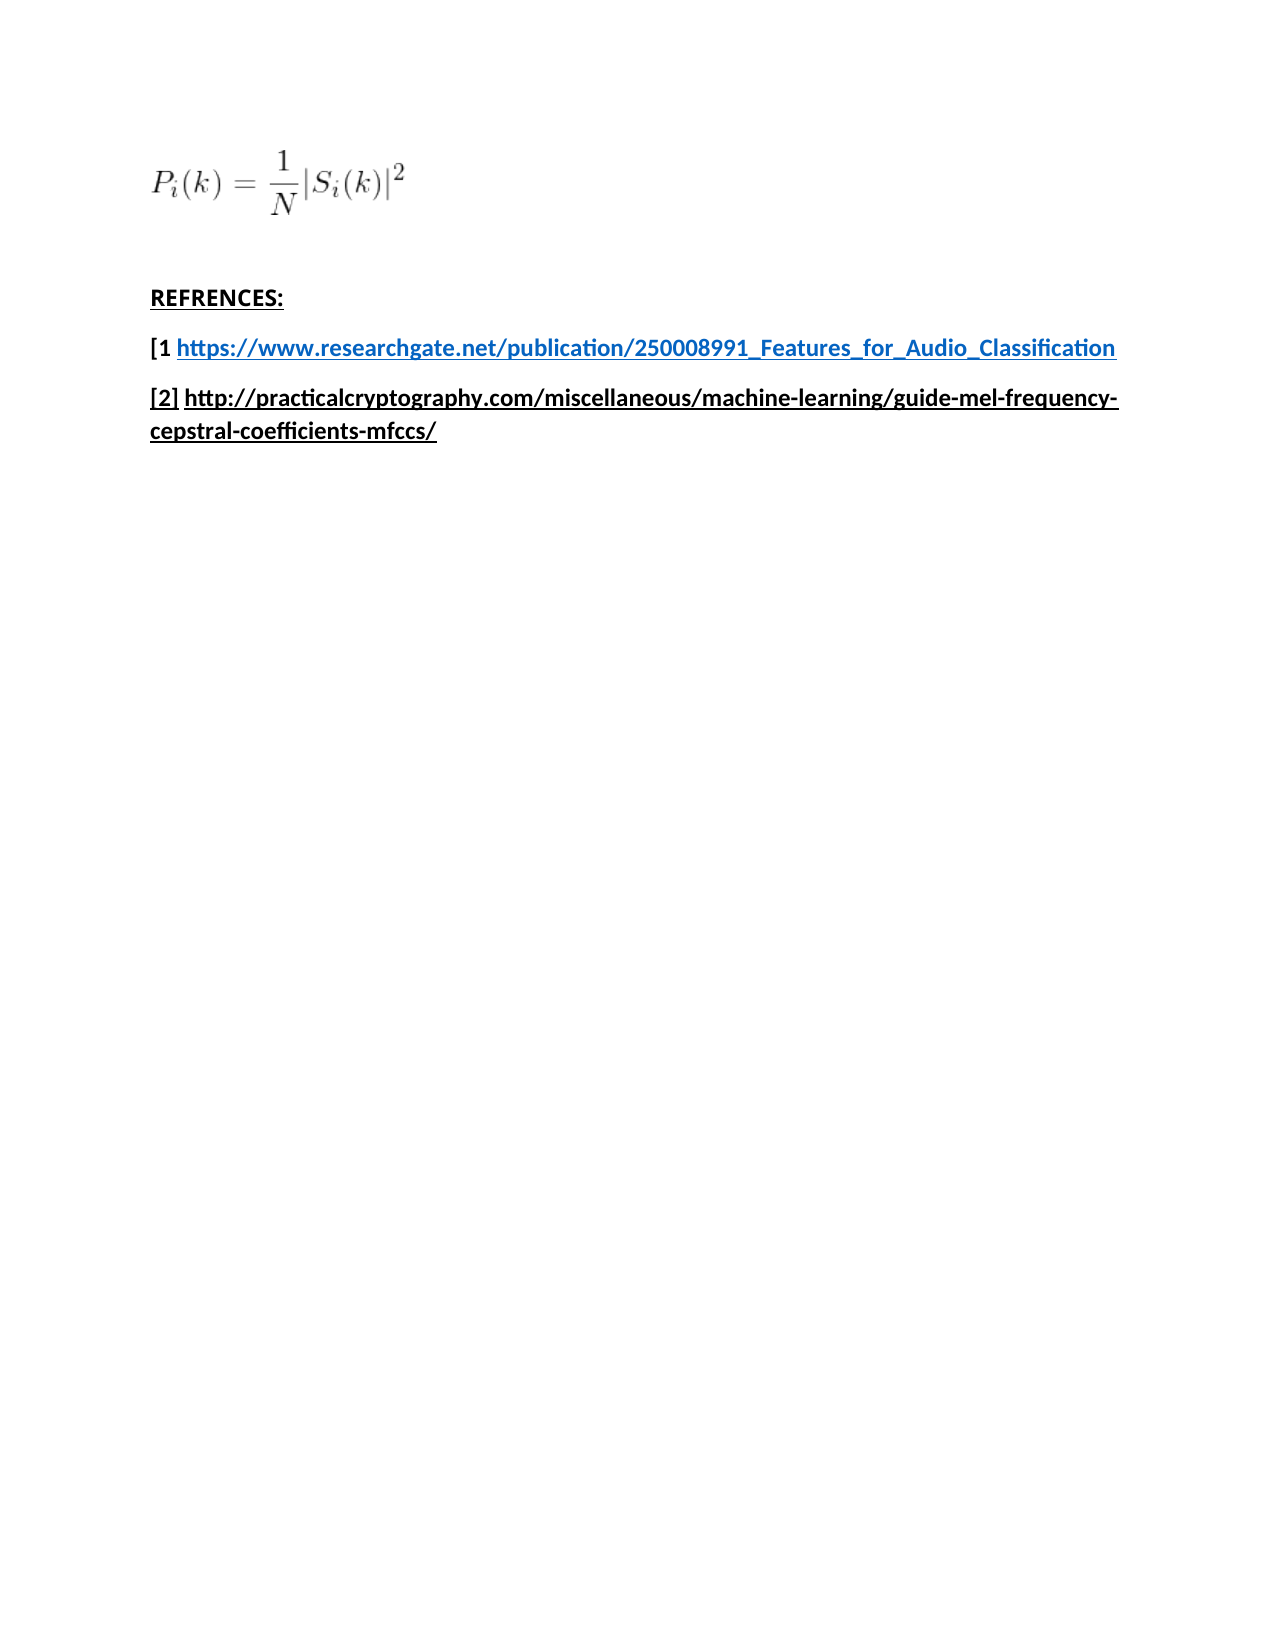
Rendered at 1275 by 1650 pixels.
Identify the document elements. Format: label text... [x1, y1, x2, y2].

text REFRENCES: [150, 282, 1125, 313]
picture [150, 150, 405, 215]
text [2] http://practicalcryptography.com/miscellaneous/machine-learning/guide-mel-frequency-cepstral-coefficients-mfccs/ [150, 382, 1125, 446]
text [1 https://www.researchgate.net/publication/250008991_Features_for_Audio_Classification [150, 332, 1125, 363]
